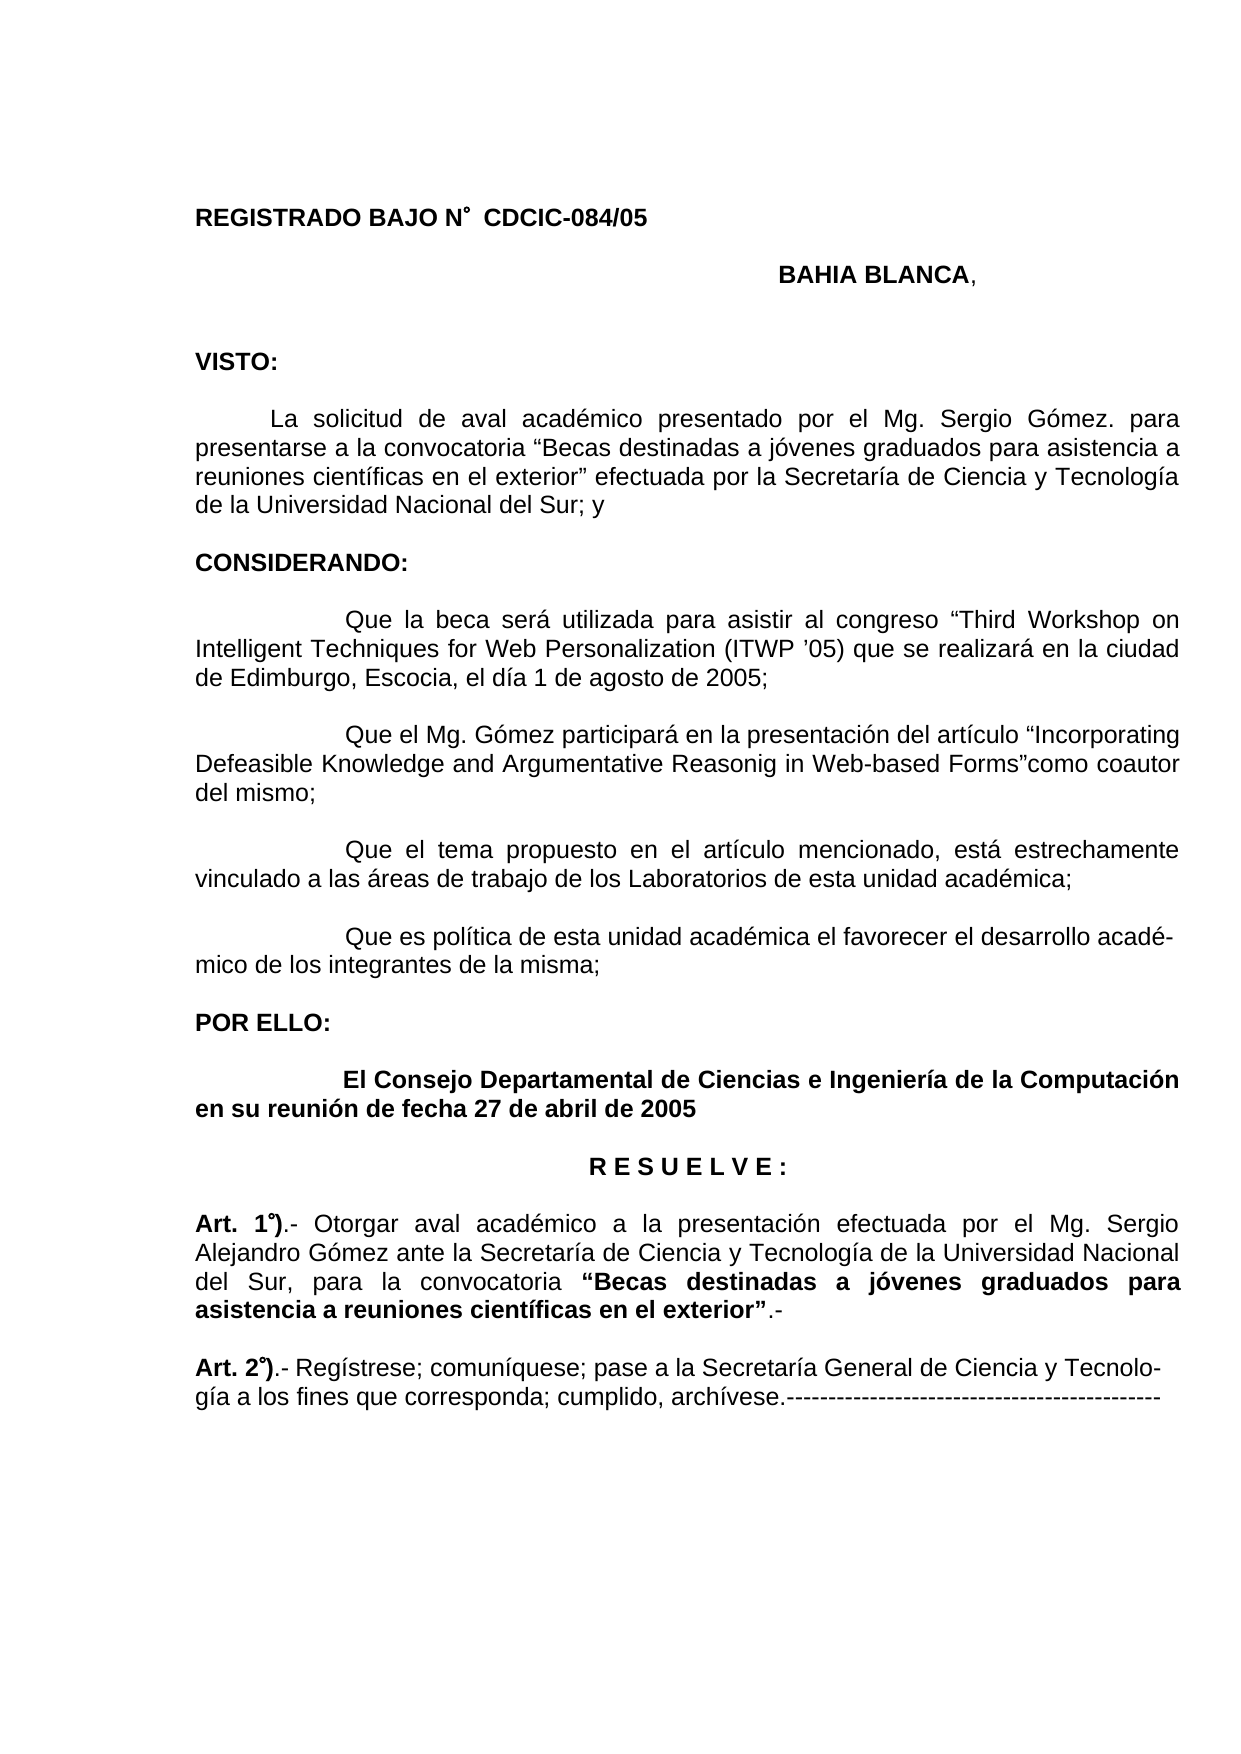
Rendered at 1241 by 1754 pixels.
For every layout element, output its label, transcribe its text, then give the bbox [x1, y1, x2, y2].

text REGISTRADO BAJO N CDCIC-084/05 [195, 203, 1181, 232]
text El Consejo Departamental de Ciencias e Ingeniería de la Computación en su reunión de fecha 27 de abril de 2005 [195, 1065, 1181, 1123]
text Que el Mg. Gómez participará en la presentación del artículo “Incorporating Defeasible Knowledge and Argumentative Reasonig in Web-based Forms”como coautor del mismo; [195, 720, 1181, 807]
text BAHIA BLANCA, [195, 260, 1181, 289]
text Que el tema propuesto en el artículo mencionado, está estrechamente vinculado a las áreas de trabajo de los Laboratorios de esta unidad académica; [195, 835, 1181, 893]
text POR ELLO: [195, 1008, 1181, 1037]
text Que es política de esta unidad académica el favorecer el desarrollo acadé- [270, 922, 1181, 950]
text Que la beca será utilizada para asistir al congreso “Third Workshop on Intelligent Techniques for Web Personalization (ITWP ’05) que se realizará en la ciudad de Edimburgo, Escocia, el día 1 de agosto de 2005; [195, 605, 1181, 692]
text mico de los integrantes de la misma; [195, 950, 1181, 979]
text R E S U E L V E : [195, 1152, 1181, 1180]
text Art. 1).- Otorgar aval académico a la presentación efectuada por el Mg. Sergio Alejandro Gómez ante la Secretaría de Ciencia y Tecnología de la Universidad Nacional del Sur, para la convocatoria “Becas destinadas a jóvenes graduados para asistencia a reuniones científicas en el exterior”.- [195, 1209, 1181, 1324]
text VISTO: [195, 347, 1181, 375]
text CONSIDERANDO: [195, 548, 1181, 577]
text La solicitud de aval académico presentado por el Mg. Sergio Gómez. para presentarse a la convocatoria “Becas destinadas a jóvenes graduados para asistencia a reuniones científicas en el exterior” efectuada por la Secretaría de Ciencia y Tecnología de la Universidad Nacional del Sur; y [195, 404, 1181, 519]
text Art. 2).- Regístrese; comuníquese; pase a la Secretaría General de Ciencia y Tecnolo-gía a los fines que corresponda; cumplido, archívese.--------------------------------------------- [195, 1353, 1181, 1411]
